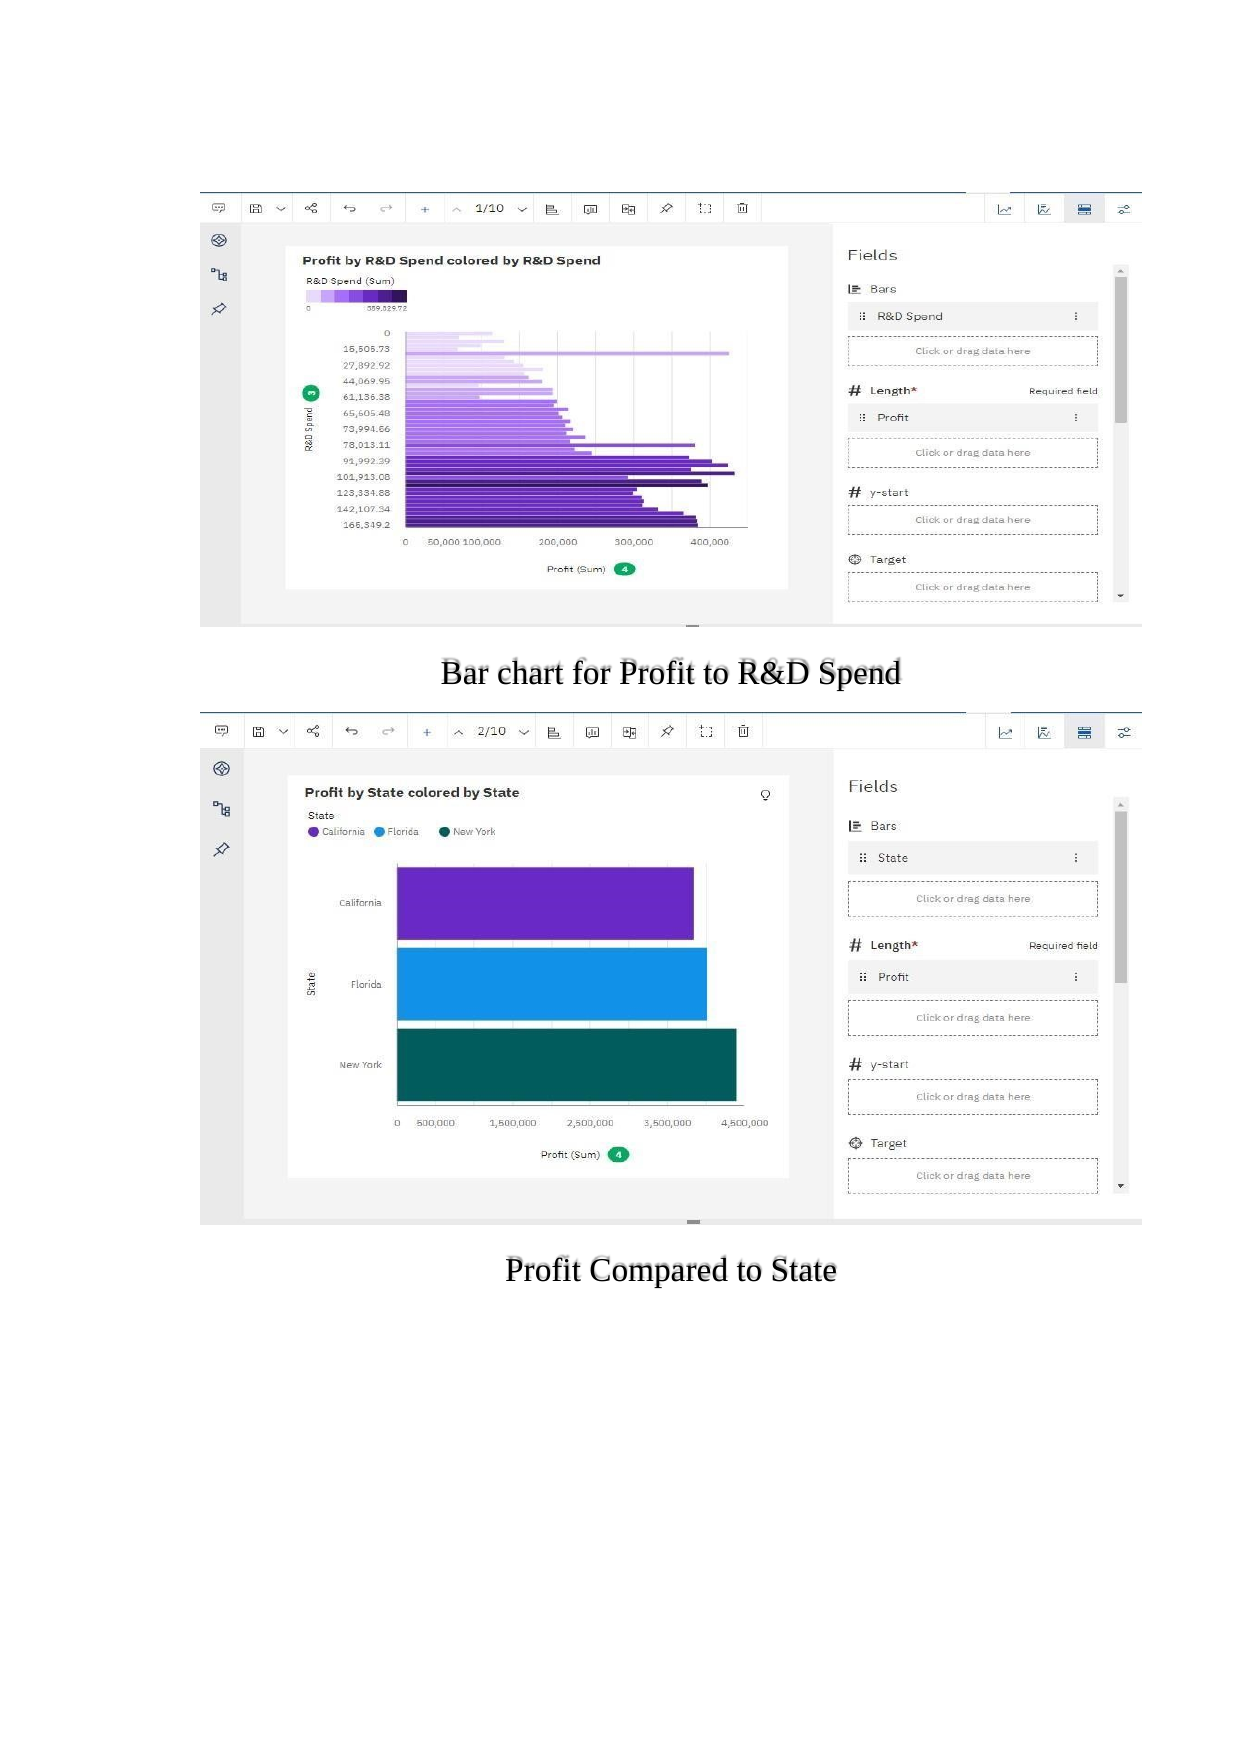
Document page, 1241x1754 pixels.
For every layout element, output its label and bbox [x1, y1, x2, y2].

picture [484, 1236, 947, 1307]
picture [200, 192, 1142, 627]
picture [200, 712, 1142, 1225]
picture [419, 638, 1054, 710]
